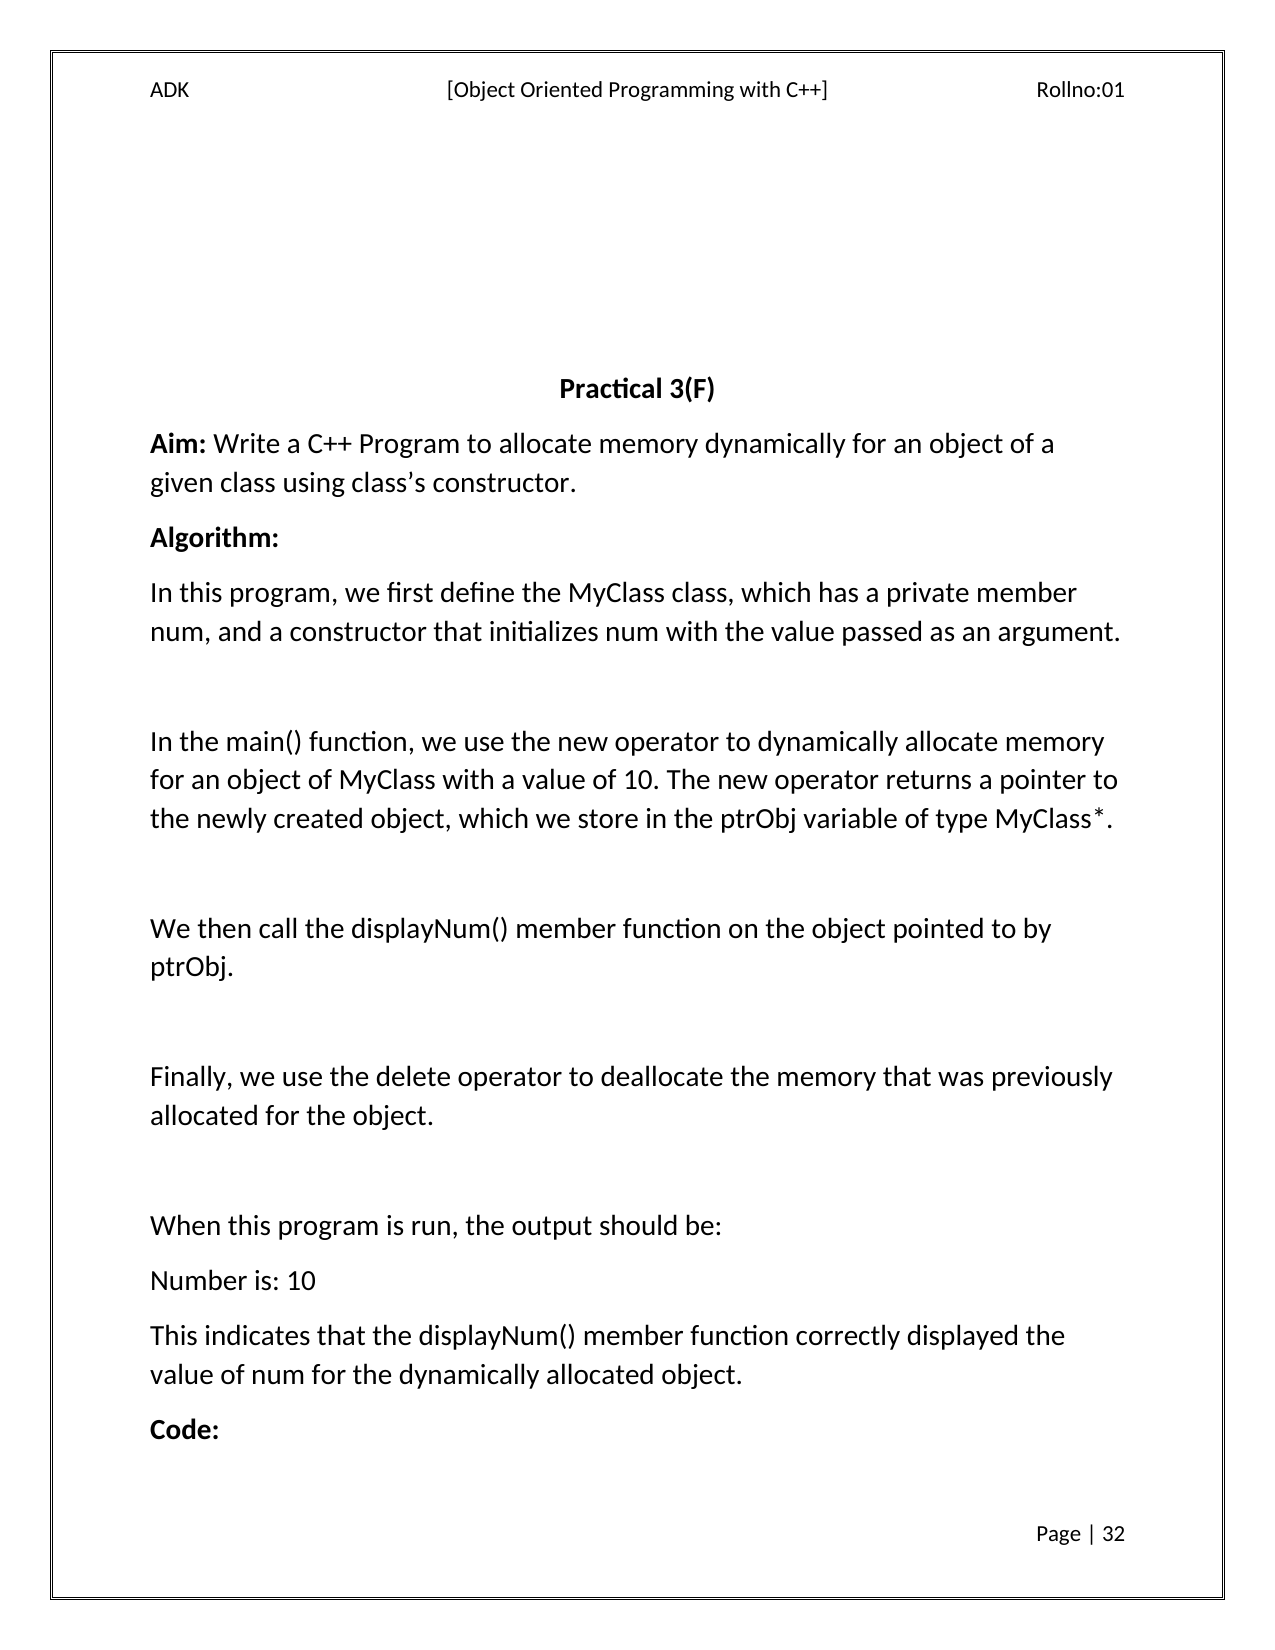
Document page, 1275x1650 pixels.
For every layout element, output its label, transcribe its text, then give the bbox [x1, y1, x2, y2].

text In the main() function, we use the new operator to dynamically allocate memory for an object of MyClass with a value of 10. The new operator returns a pointer to the newly created object, which we store in the ptrObj variable of type MyClass*. [150, 723, 1125, 835]
text Algorithm: [150, 519, 1125, 555]
text Practical 3(F) [150, 370, 1125, 406]
text Aim: Write a C++ Program to allocate memory dynamically for an object of a given class using class’s constructor. [150, 426, 1125, 499]
text Code: [150, 1411, 1125, 1447]
text We then call the displayNum() member function on the object pointed to by ptrObj. [150, 910, 1125, 984]
text When this program is run, the output should be: [150, 1207, 1125, 1243]
text Number is: 10 [150, 1262, 1125, 1298]
text In this program, we first define the MyClass class, which has a private member num, and a constructor that initializes num with the value passed as an argument. [150, 574, 1125, 648]
text Finally, we use the delete operator to deallocate the memory that was previously allocated for the object. [150, 1058, 1125, 1133]
text This indicates that the displayNum() member function correctly displayed the value of num for the dynamically allocated object. [150, 1317, 1125, 1391]
